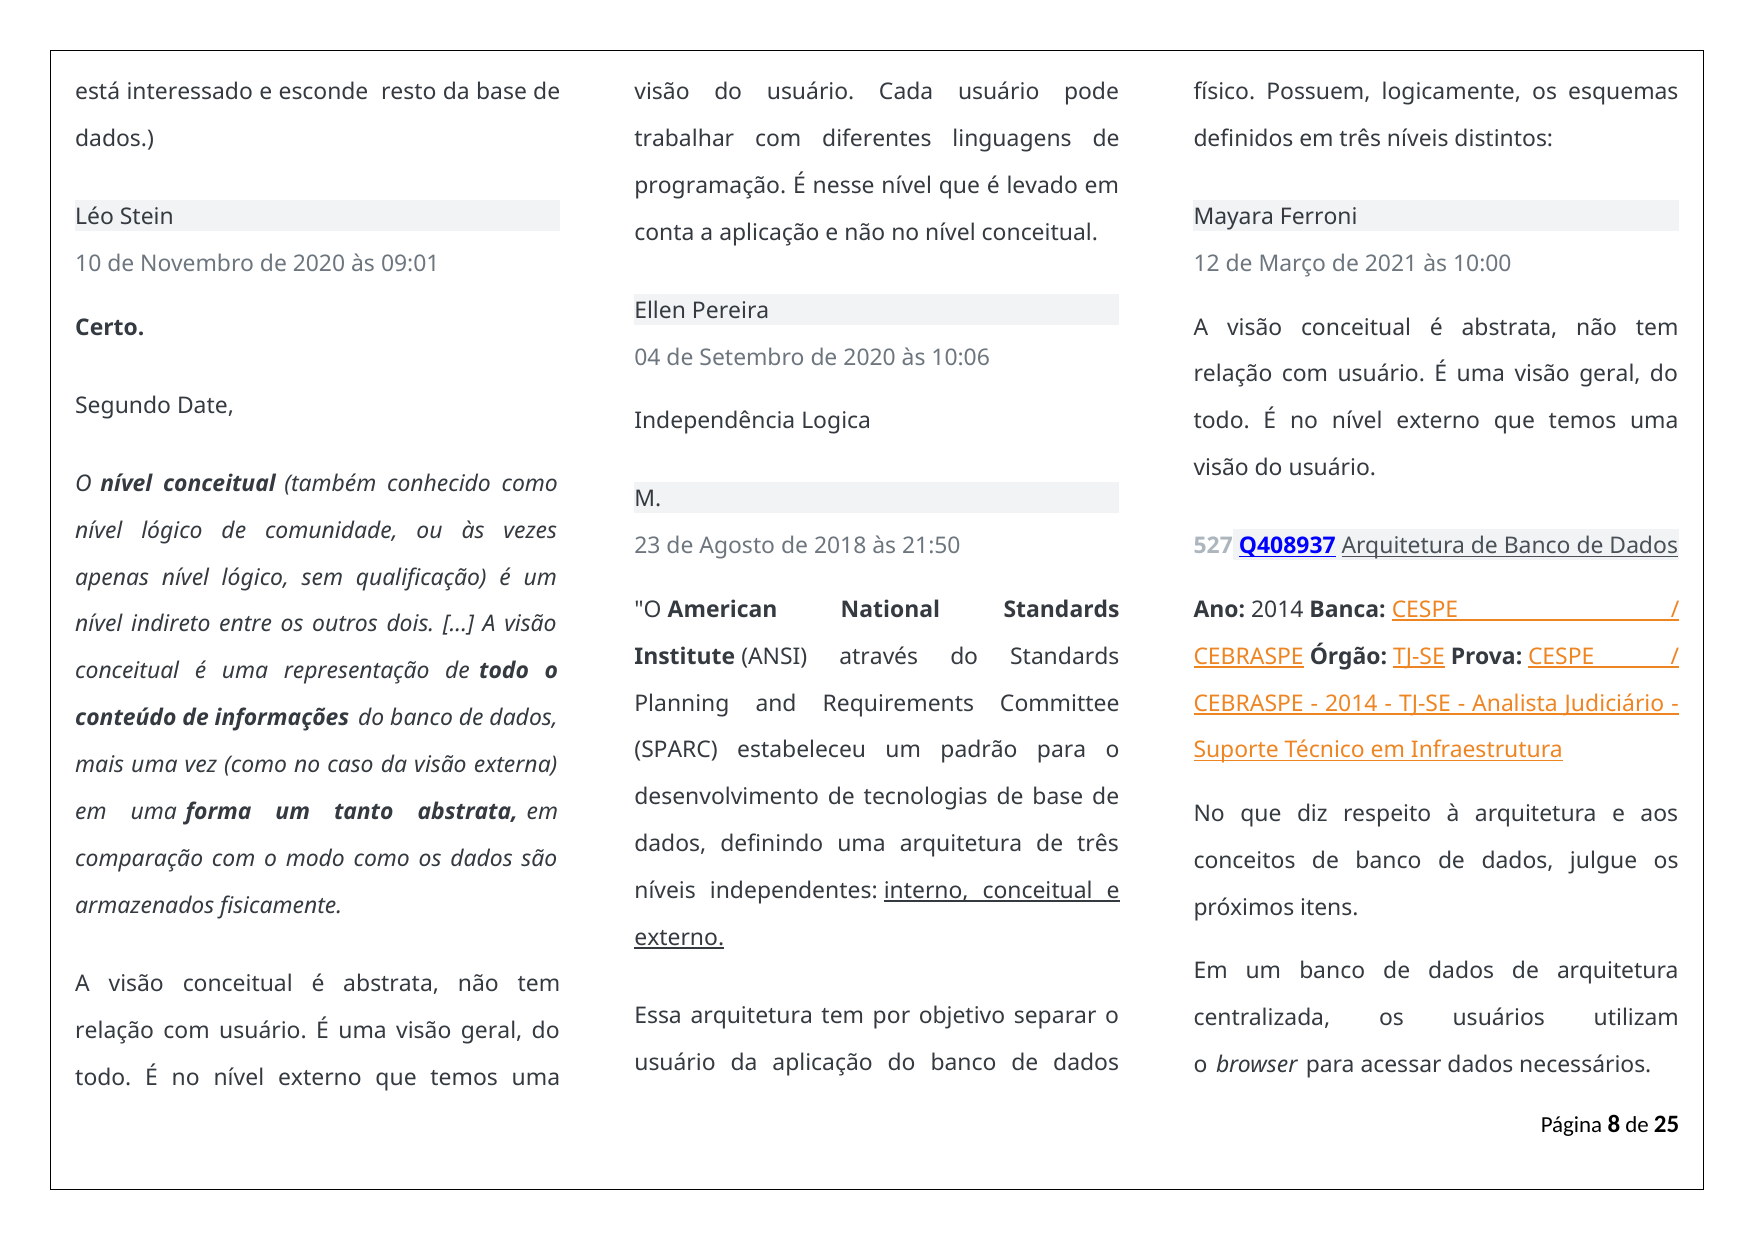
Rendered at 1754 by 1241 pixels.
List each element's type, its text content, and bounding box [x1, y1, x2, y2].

text 12 de Março de 2021 às 10:00 [1193, 247, 1679, 278]
text O nível conceitual (também conhecido como nível lógico de comunidade, ou às vezes apenas nível lógico, sem qualificação) é um nível indireto entre os outros dois. [...] A visão conceitual é uma representação de todo o conteúdo de informações do banco de dados, mais uma vez (como no caso da visão externa) em uma forma um tanto abstrata, em comparação com o modo como os dados são armazenados fisicamente. [75, 467, 560, 920]
text M. [634, 482, 1119, 513]
text Ano: 2014 Banca: CESPE / CEBRASPE Órgão: TJ-SE Prova: CESPE / CEBRASPE - 2014 - TJ-SE - Analista Judiciário - Suporte Técnico em Infraestrutura [1193, 593, 1679, 713]
text Segundo Date, [75, 388, 560, 420]
text Léo Stein [75, 200, 560, 231]
text Essa arquitetura tem por objetivo separar o usuário da aplicação do banco de dados físico. Possuem, logicamente, os esquemas definidos em três níveis distintos: [1193, 75, 1679, 153]
text Independência Logica [634, 404, 1119, 435]
text A visão conceitual é abstrata, não tem relação com usuário. É uma visão geral, do todo. É no nível externo que temos uma visão do usuário. [1193, 310, 1679, 482]
text 04 de Setembro de 2020 às 10:06 [634, 341, 1119, 372]
text 23 de Agosto de 2018 às 21:50 [634, 529, 1119, 560]
text 10 de Novembro de 2020 às 09:01 [75, 247, 560, 278]
text 527 Q408937 Arquitetura de Banco de Dados [1233, 529, 1679, 560]
text Ellen Pereira [634, 294, 1119, 325]
text No que diz respeito à arquitetura e aos conceitos de banco de dados, julgue os próximos itens. [1193, 797, 1679, 922]
text A visão conceitual é abstrata, não tem relação com usuário. É uma visão geral, do todo. É no nível externo que temos uma visão do usuário. Cada usuário pode trabalhar com diferentes linguagens de programação. É nesse nível que é levado em conta a aplicação e não no nível conceitual. [634, 75, 1119, 247]
text Essa arquitetura tem por objetivo separar o usuário da aplicação do banco de dados físico. Possuem, logicamente, os esquemas definidos em três níveis distintos: [634, 999, 1119, 1077]
text "O American National Standards Institute (ANSI) através do Standards Planning and Requirements Committee (SPARC) estabeleceu um padrão para o desenvolvimento de tecnologias de base de dados, definindo uma arquitetura de três níveis independentes: interno, conceitual e externo. [634, 593, 1119, 952]
text Em um banco de dados de arquitetura centralizada, os usuários utilizam o browser para acessar dados necessários. [1193, 954, 1679, 1079]
text A visão conceitual é abstrata, não tem relação com usuário. É uma visão geral, do todo. É no nível externo que temos uma visão do usuário. Cada usuário pode trabalhar com diferentes linguagens de programação. É nesse nível que é levado em conta a aplicação e não no nível conceitual. [75, 967, 560, 1092]
text Ano: 2014 Banca: CESPE / CEBRASPE Órgão: TJ-SE Prova: CESPE / CEBRASPE - 2014 - TJ-SE - Analista Judiciário - Suporte Técnico em Infraestrutura [1193, 714, 1679, 764]
text Certo. [75, 310, 560, 342]
text Mayara Ferroni [1193, 200, 1679, 231]
